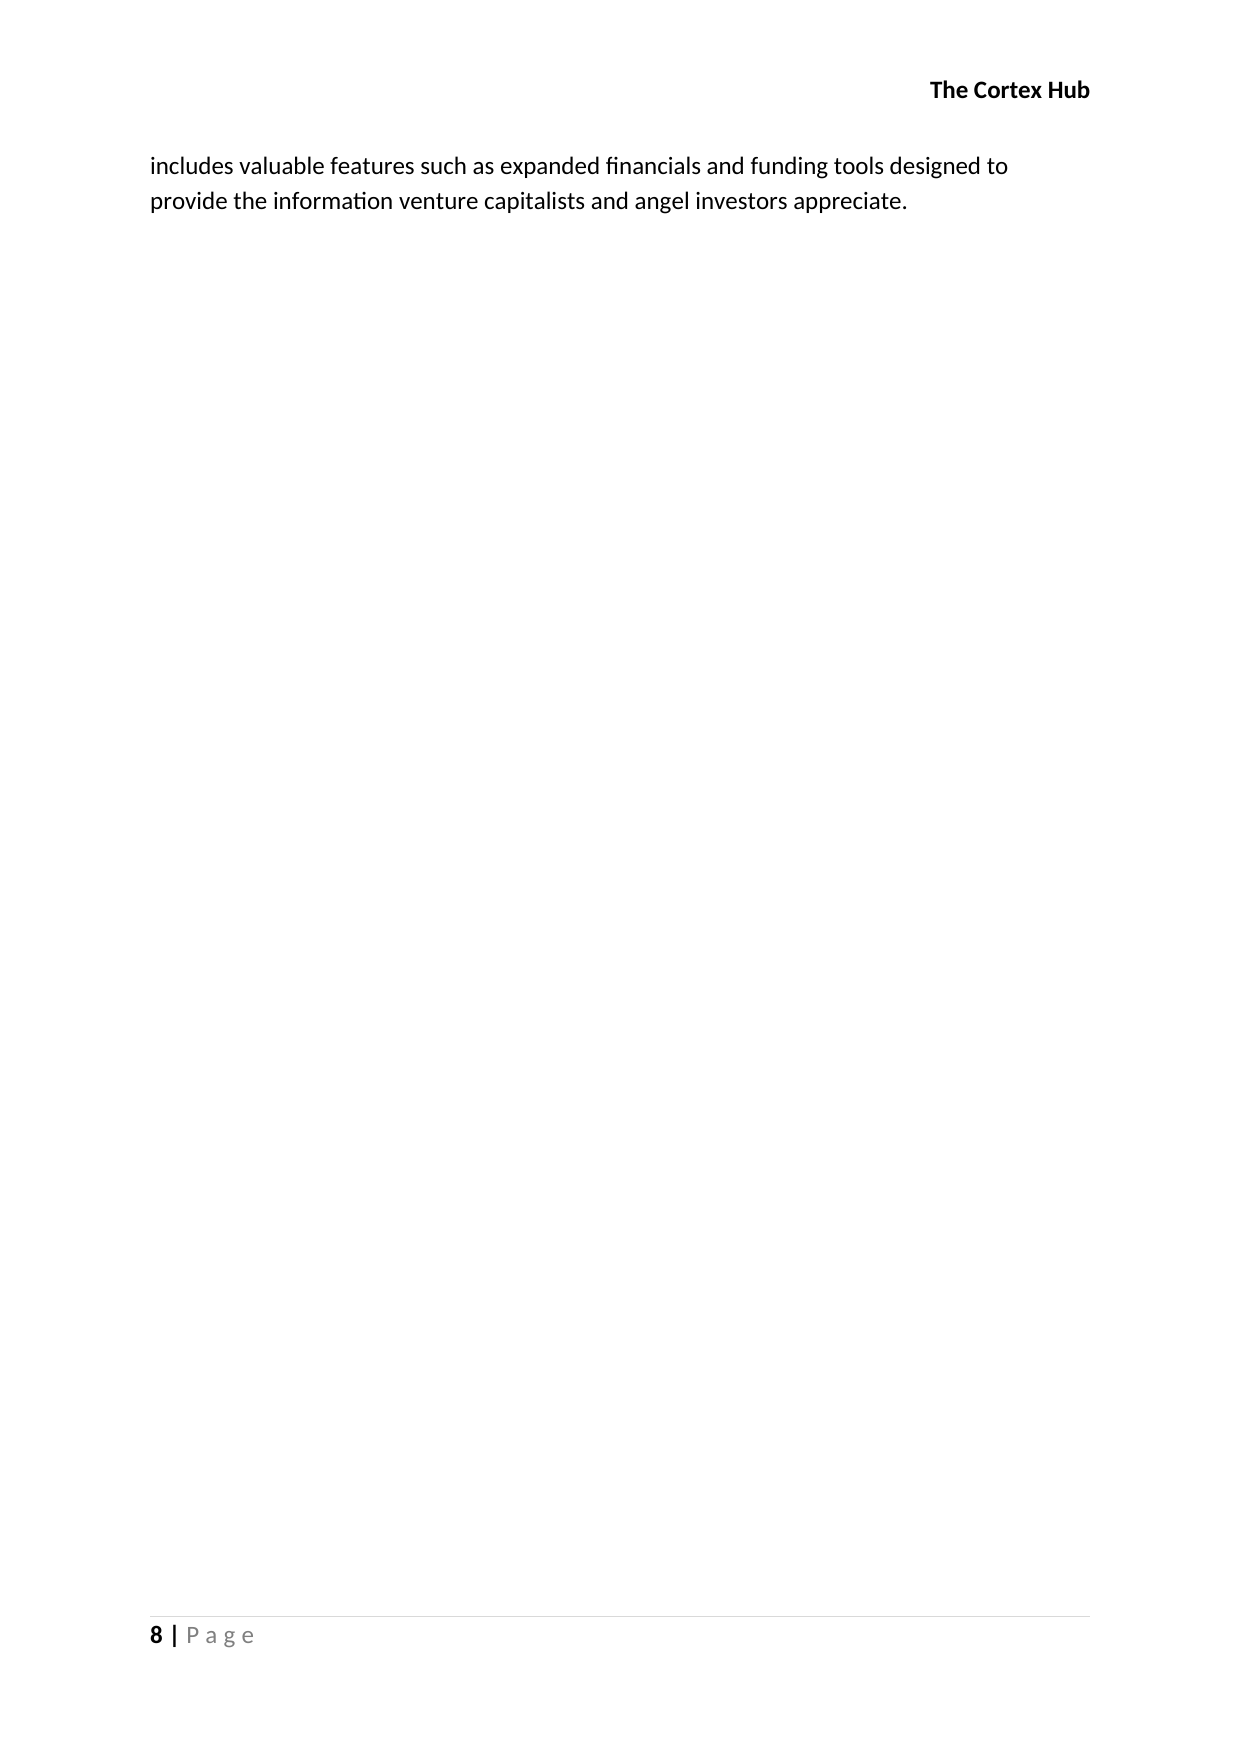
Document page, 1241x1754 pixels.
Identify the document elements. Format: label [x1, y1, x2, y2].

text [150, 150, 1090, 216]
